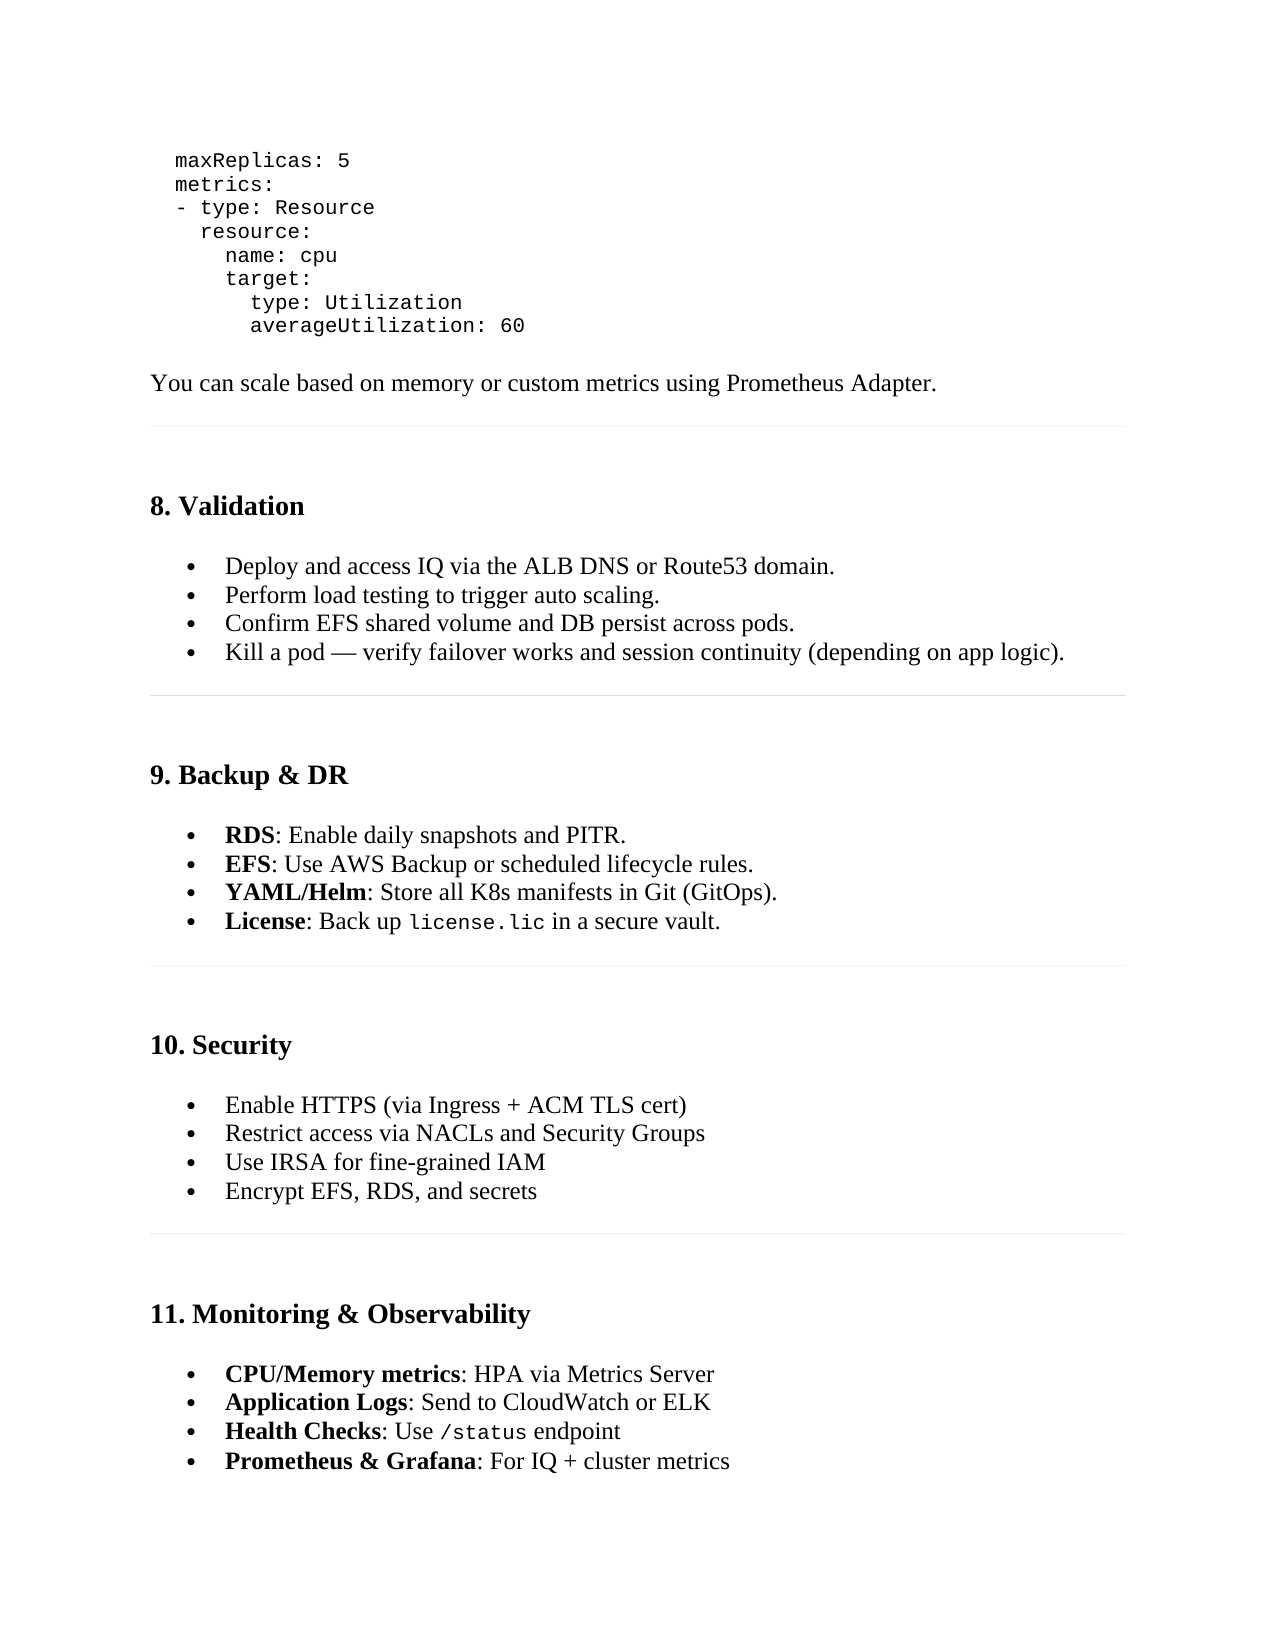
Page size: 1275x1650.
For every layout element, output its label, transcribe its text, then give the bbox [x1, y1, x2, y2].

text 9. Backup & DR [150, 758, 1125, 791]
list Kill a pod — verify failover works and session continuity (depending on app logic). [187, 637, 1125, 666]
text You can scale based on memory or custom metrics using Prometheus Adapter. [150, 368, 1125, 397]
list CPU/Memory metrics: HPA via Metrics Server [187, 1359, 1125, 1387]
text 11. Monitoring & Observability [150, 1297, 1125, 1329]
text name: cpu [150, 244, 1125, 268]
text metrics: [150, 174, 1125, 197]
text maxReplicas: 5 [150, 150, 1125, 174]
list Deploy and access IQ via the ALB DNS or Route53 domain. [187, 551, 1125, 580]
text 8. Validation [150, 489, 1125, 522]
list Confirm EFS shared volume and DB persist across pods. [187, 608, 1125, 637]
list Health Checks: Use /status endpoint [187, 1416, 1125, 1446]
list Encrypt EFS, RDS, and secrets [187, 1176, 1125, 1205]
list License: Back up license.lic in a secure vault. [187, 906, 1125, 936]
list RDS: Enable daily snapshots and PITR. [187, 820, 1125, 849]
list Application Logs: Send to CloudWatch or ELK [187, 1387, 1125, 1416]
list EFS: Use AWS Backup or scheduled lifecycle rules. [187, 849, 1125, 877]
list YAML/Helm: Store all K8s manifests in Git (GitOps). [187, 877, 1125, 906]
text - type: Resource [150, 197, 1125, 221]
list Enable HTTPS (via Ingress + ACM TLS cert) [187, 1090, 1125, 1118]
list Use IRSA for fine-grained IAM [187, 1147, 1125, 1176]
text resource: [150, 221, 1125, 244]
list Prometheus & Grafana: For IQ + cluster metrics [187, 1446, 1125, 1474]
text type: Utilization [150, 292, 1125, 316]
text averageUtilization: 60 [150, 316, 1125, 339]
text 10. Security [150, 1028, 1125, 1061]
list Perform load testing to trigger auto scaling. [187, 580, 1125, 608]
text target: [150, 268, 1125, 292]
list Restrict access via NACLs and Security Groups [187, 1118, 1125, 1147]
